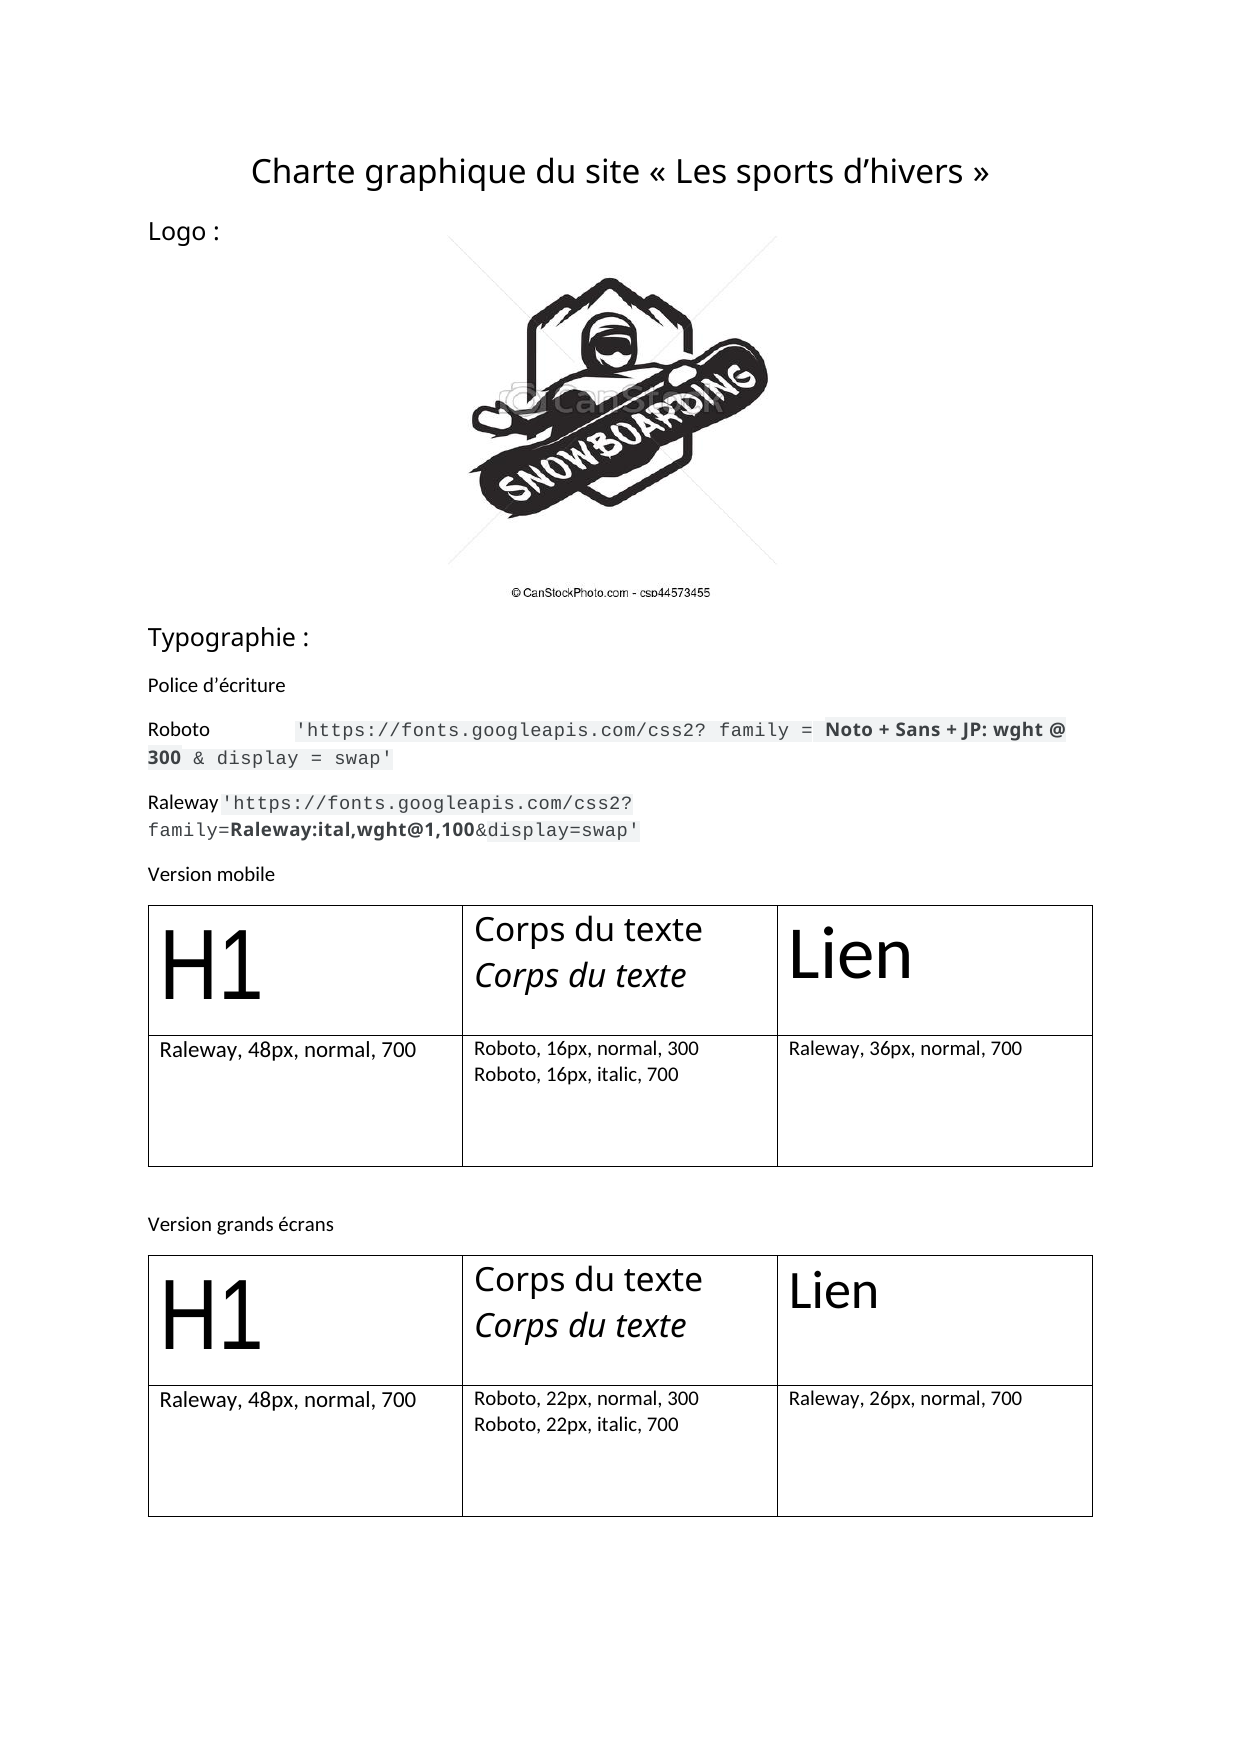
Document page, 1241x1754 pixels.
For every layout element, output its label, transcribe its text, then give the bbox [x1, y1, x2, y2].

table_header Corps du texte Corps du texte [463, 906, 777, 1034]
text Version grands écrans [148, 1211, 1093, 1236]
picture [427, 215, 793, 597]
text Roboto 'https://fonts.googleapis.com/css2? family = Noto + Sans + JP: wght @ 300 & display = swap' [148, 717, 1093, 770]
table_header Corps du texte Corps du texte [463, 1256, 777, 1384]
table_header Lien [778, 1256, 1092, 1384]
table_header H1 [149, 1256, 462, 1384]
text Police d’écriture [148, 673, 1093, 698]
table_cell Roboto, 16px, normal, 300 Roboto, 16px, italic, 700 [463, 1036, 777, 1166]
table_cell Roboto, 22px, normal, 300 Roboto, 22px, italic, 700 [463, 1386, 777, 1516]
text Charte graphique du site « Les sports d’hivers » [148, 148, 1093, 193]
table_cell Raleway, 48px, normal, 700 [149, 1386, 462, 1516]
text Raleway 'https://fonts.googleapis.com/css2?family=Raleway:ital,wght@1,100&display=swap' [148, 789, 1093, 842]
text Typographie : [148, 619, 1093, 653]
text Version mobile [148, 861, 1093, 886]
table_header H1 [149, 906, 462, 1034]
table_cell Raleway, 26px, normal, 700 [778, 1386, 1092, 1516]
table_header Lien [778, 906, 1092, 1034]
text Logo : [148, 213, 1093, 247]
table_cell Raleway, 36px, normal, 700 [778, 1036, 1092, 1166]
table_cell Raleway, 48px, normal, 700 [149, 1036, 462, 1166]
